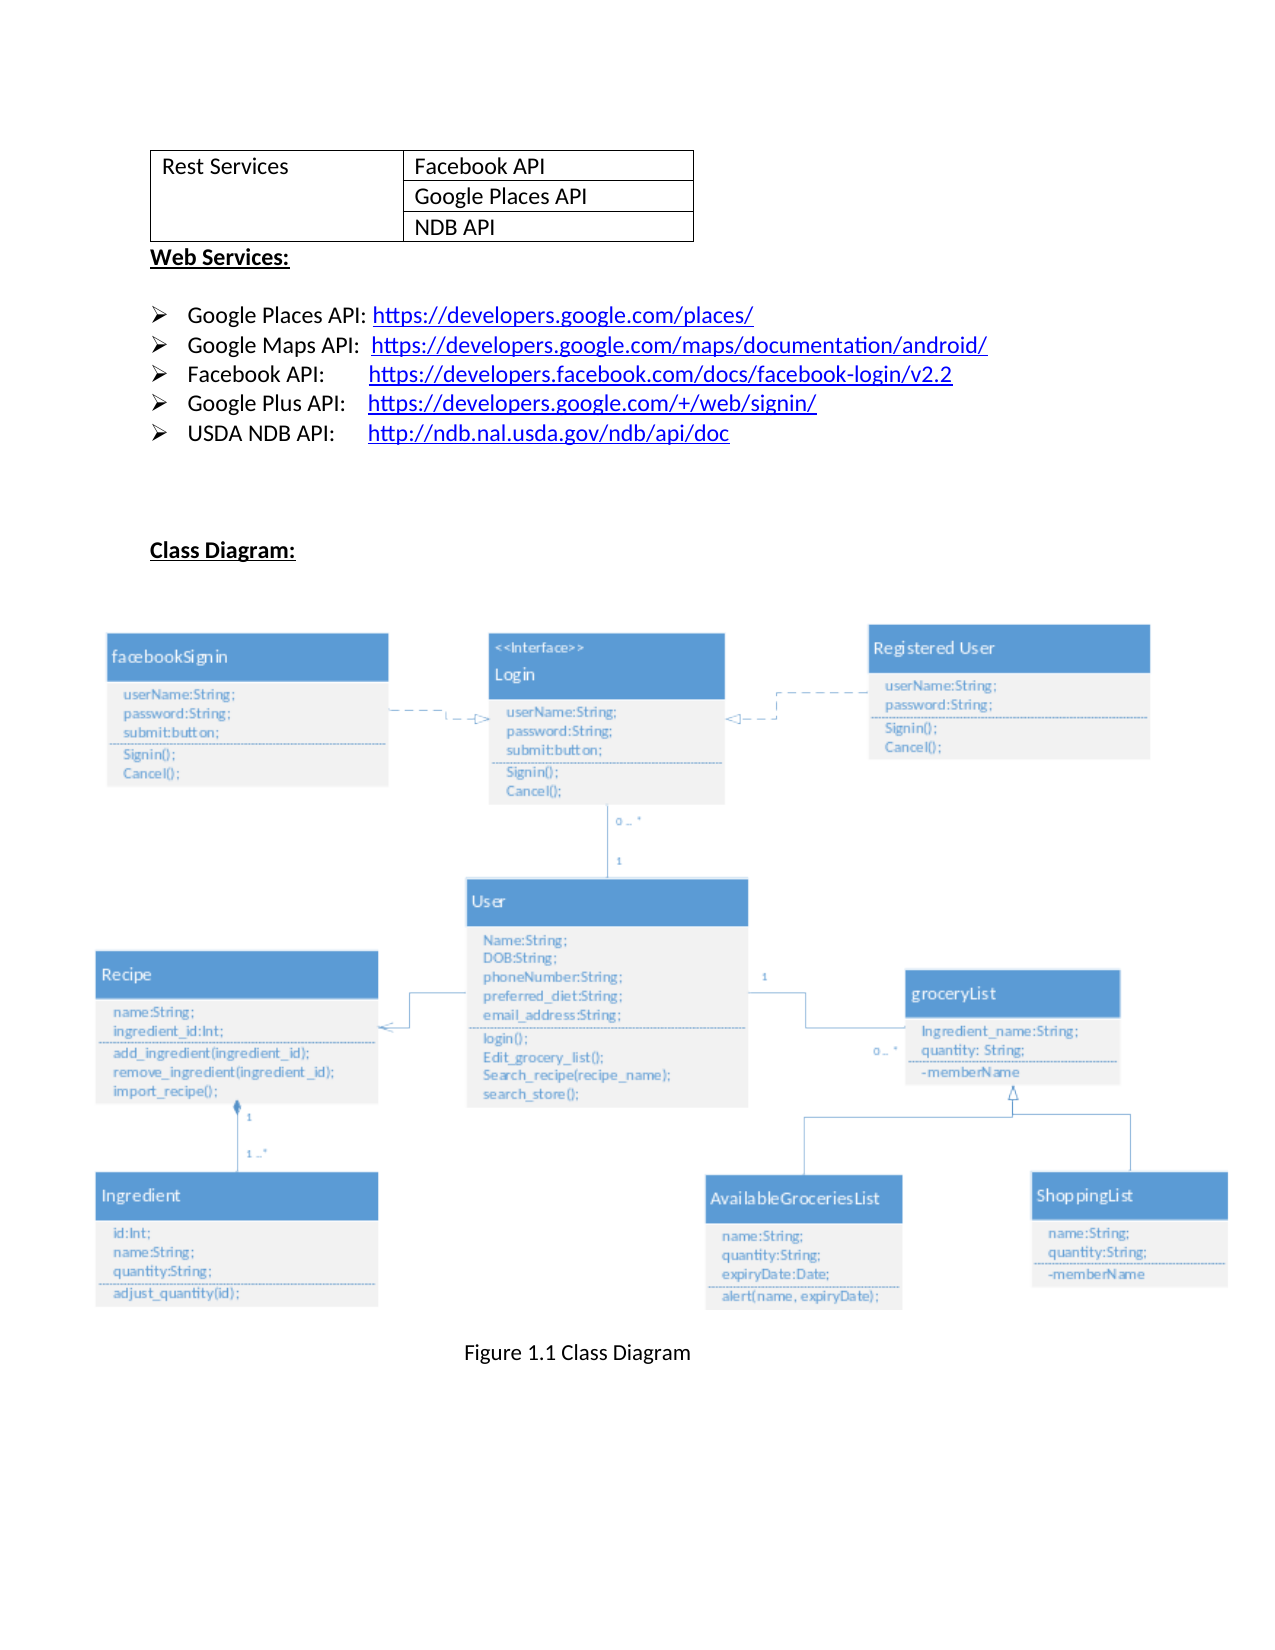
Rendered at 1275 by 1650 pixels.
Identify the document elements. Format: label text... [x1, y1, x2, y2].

list USDA NDB API: http://ndb.nal.usda.gov/ndb/api/doc [150, 418, 1125, 447]
text Figure 1.1 Class Diagram [150, 1338, 1125, 1366]
list Google Places API: https://developers.google.com/places/ [150, 301, 1125, 330]
table_cell Google Places API [404, 181, 693, 211]
list Google Maps API: https://developers.google.com/maps/documentation/android/ [150, 330, 1125, 359]
table_cell NDB API [404, 212, 693, 241]
table_cell Rest Services [151, 151, 403, 241]
table_cell Facebook API [404, 151, 693, 180]
list Facebook API: https://developers.facebook.com/docs/facebook-login/v2.2 [150, 359, 1125, 388]
text Class Diagram: [150, 535, 1125, 564]
list Google Plus API: https://developers.google.com/+/web/signin/ [150, 388, 1125, 418]
text Web Services: [150, 242, 1125, 271]
